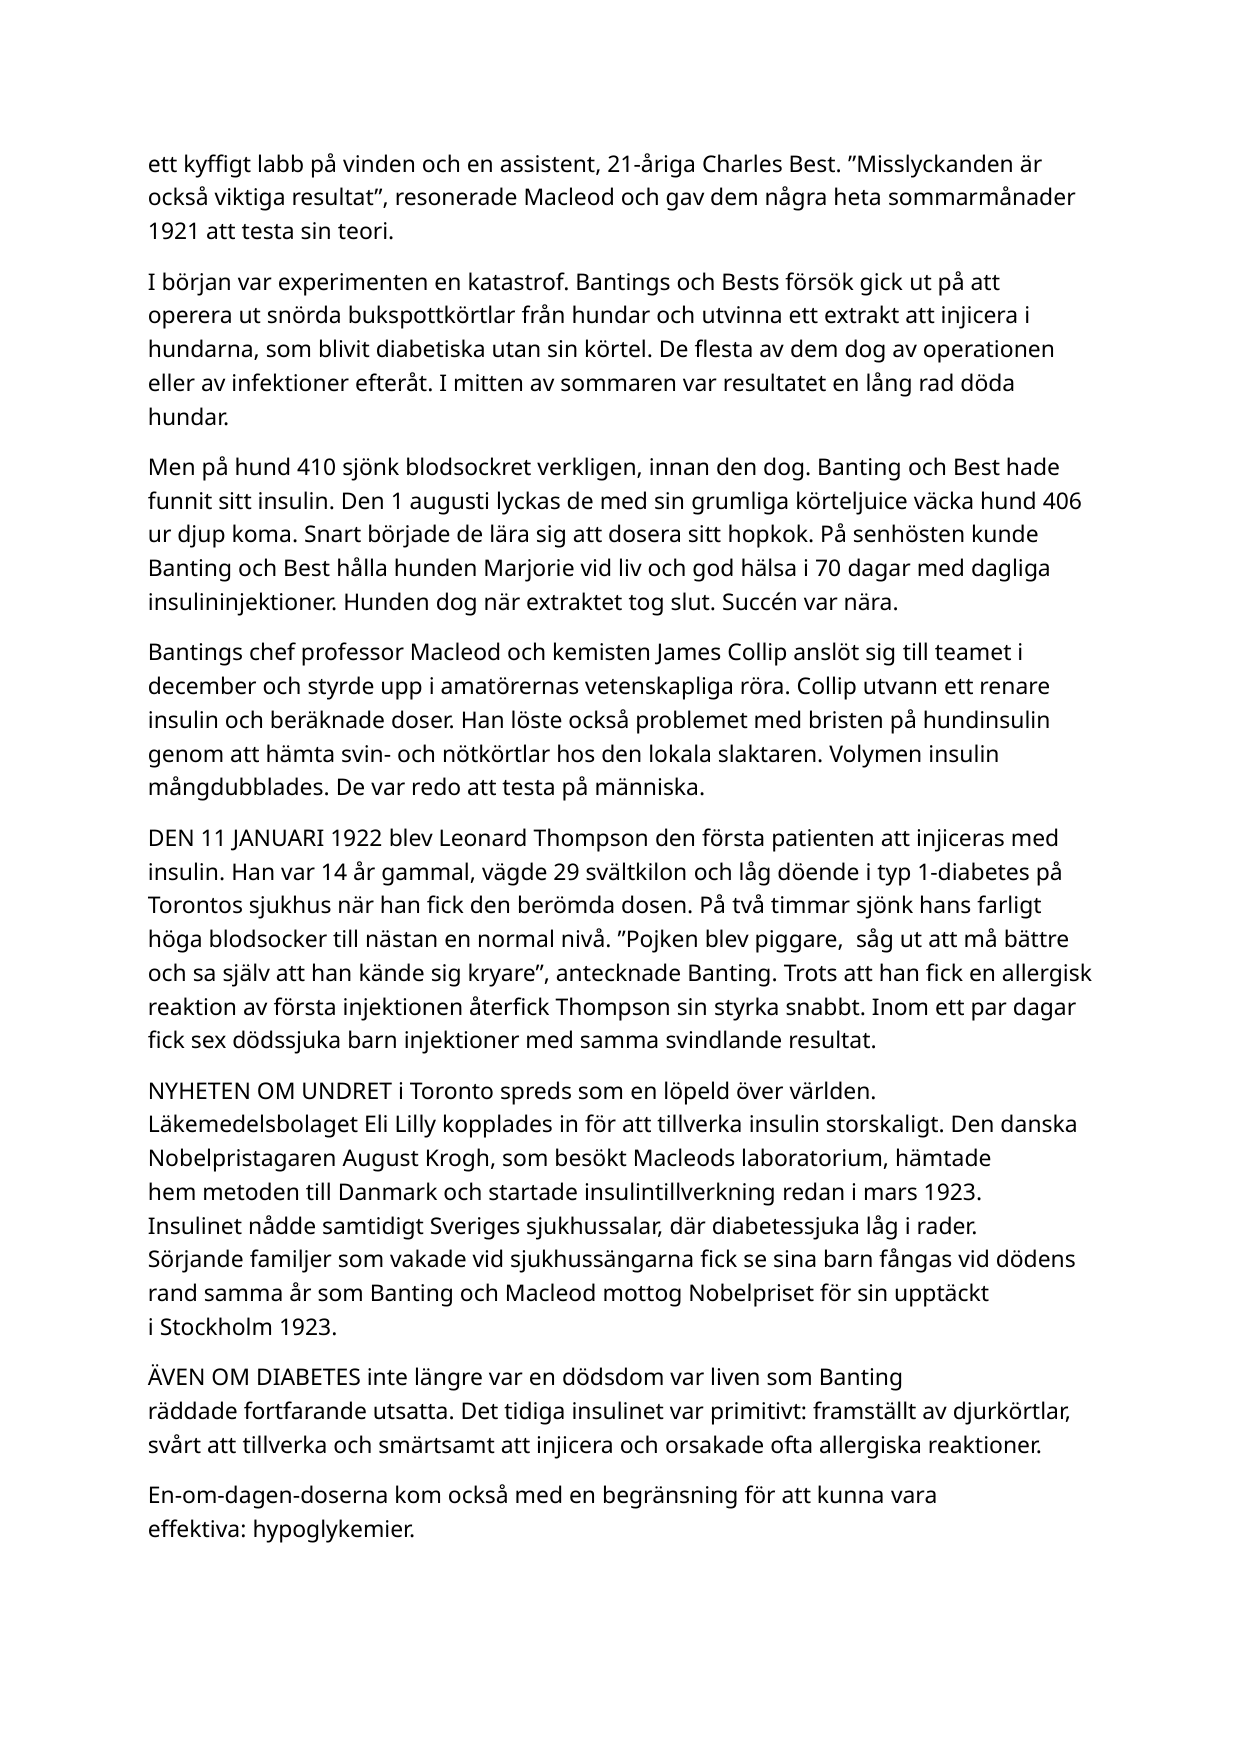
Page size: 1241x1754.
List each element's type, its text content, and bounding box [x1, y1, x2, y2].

text Men på hund 410 sjönk blodsockret verkligen, innan den dog. Banting och Best hade funnit sitt insulin. Den 1 augusti lyckas de med sin grumliga körteljuice väcka hund 406 ur djup koma. Snart började de lära sig att dosera sitt hopkok. På senhösten kunde Banting och Best hålla hunden Marjorie vid liv och god hälsa i 70 dagar med dagliga insulininjektioner. Hunden dog när extraktet tog slut. Succén var nära. [148, 451, 1093, 617]
text NYHETEN OM UNDRET i Toronto spreds som en löpeld över världen. Läkemedelsbolaget Eli Lilly kopplades in för att tillverka insulin storskaligt. Den danska Nobelpristagaren August Krogh, som besökt Macleods laboratorium, hämtade hem metoden till Danmark och startade insulintillverkning redan i mars 1923. Insulinet nådde samtidigt Sveriges sjukhussalar, där diabetessjuka låg i rader. Sörjande familjer som vakade vid sjukhussängarna fick se sina barn fångas vid dödens rand samma år som Banting och Macleod mottog Nobelpriset för sin upptäckt i Stockholm 1923. [148, 1075, 1093, 1342]
text I början var experimenten en katastrof. Bantings och Bests försök gick ut på att operera ut snörda bukspottkörtlar från hundar och utvinna ett extrakt att injicera i hundarna, som blivit diabetiska utan sin körtel. De flesta av dem dog av operationen eller av infektioner efteråt. I mitten av sommaren var resultatet en lång rad döda hundar. [148, 266, 1093, 432]
text ÄVEN OM DIABETES inte längre var en dödsdom var liven som Banting räddade fortfarande utsatta. Det tidiga insulinet var primitivt: framställt av djurkörtlar, svårt att tillverka och smärtsamt att injicera och orsakade ofta allergiska reaktioner. [148, 1361, 1093, 1460]
text En-om-dagen-doserna kom också med en begränsning för att kunna vara effektiva: hypoglykemier. [148, 1479, 1093, 1578]
text DEN 11 JANUARI 1922 blev Leonard Thompson den första patienten att injiceras med insulin. Han var 14 år gammal, vägde 29 svältkilon och låg döende i typ 1-diabetes på Torontos sjukhus när han fick den berömda dosen. På två timmar sjönk hans farligt höga blodsocker till nästan en normal nivå. ”Pojken blev piggare, såg ut att må bättre och sa själv att han kände sig kryare”, antecknade Banting. Trots att han fick en allergisk reaktion av första injektionen återfick Thompson sin styrka snabbt. Inom ett par dagar fick sex dödssjuka barn injektioner med samma svindlande resultat. [148, 822, 1093, 1056]
text Bantings chef professor Macleod och kemisten James Collip anslöt sig till teamet i december och styrde upp i amatörernas vetenskapliga röra. Collip utvann ett renare insulin och beräknade doser. Han löste också problemet med bristen på hundinsulin genom att hämta svin- och nötkörtlar hos den lokala slaktaren. Volymen insulin mångdubblades. De var redo att testa på människa. [148, 636, 1093, 803]
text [148, 148, 1093, 246]
